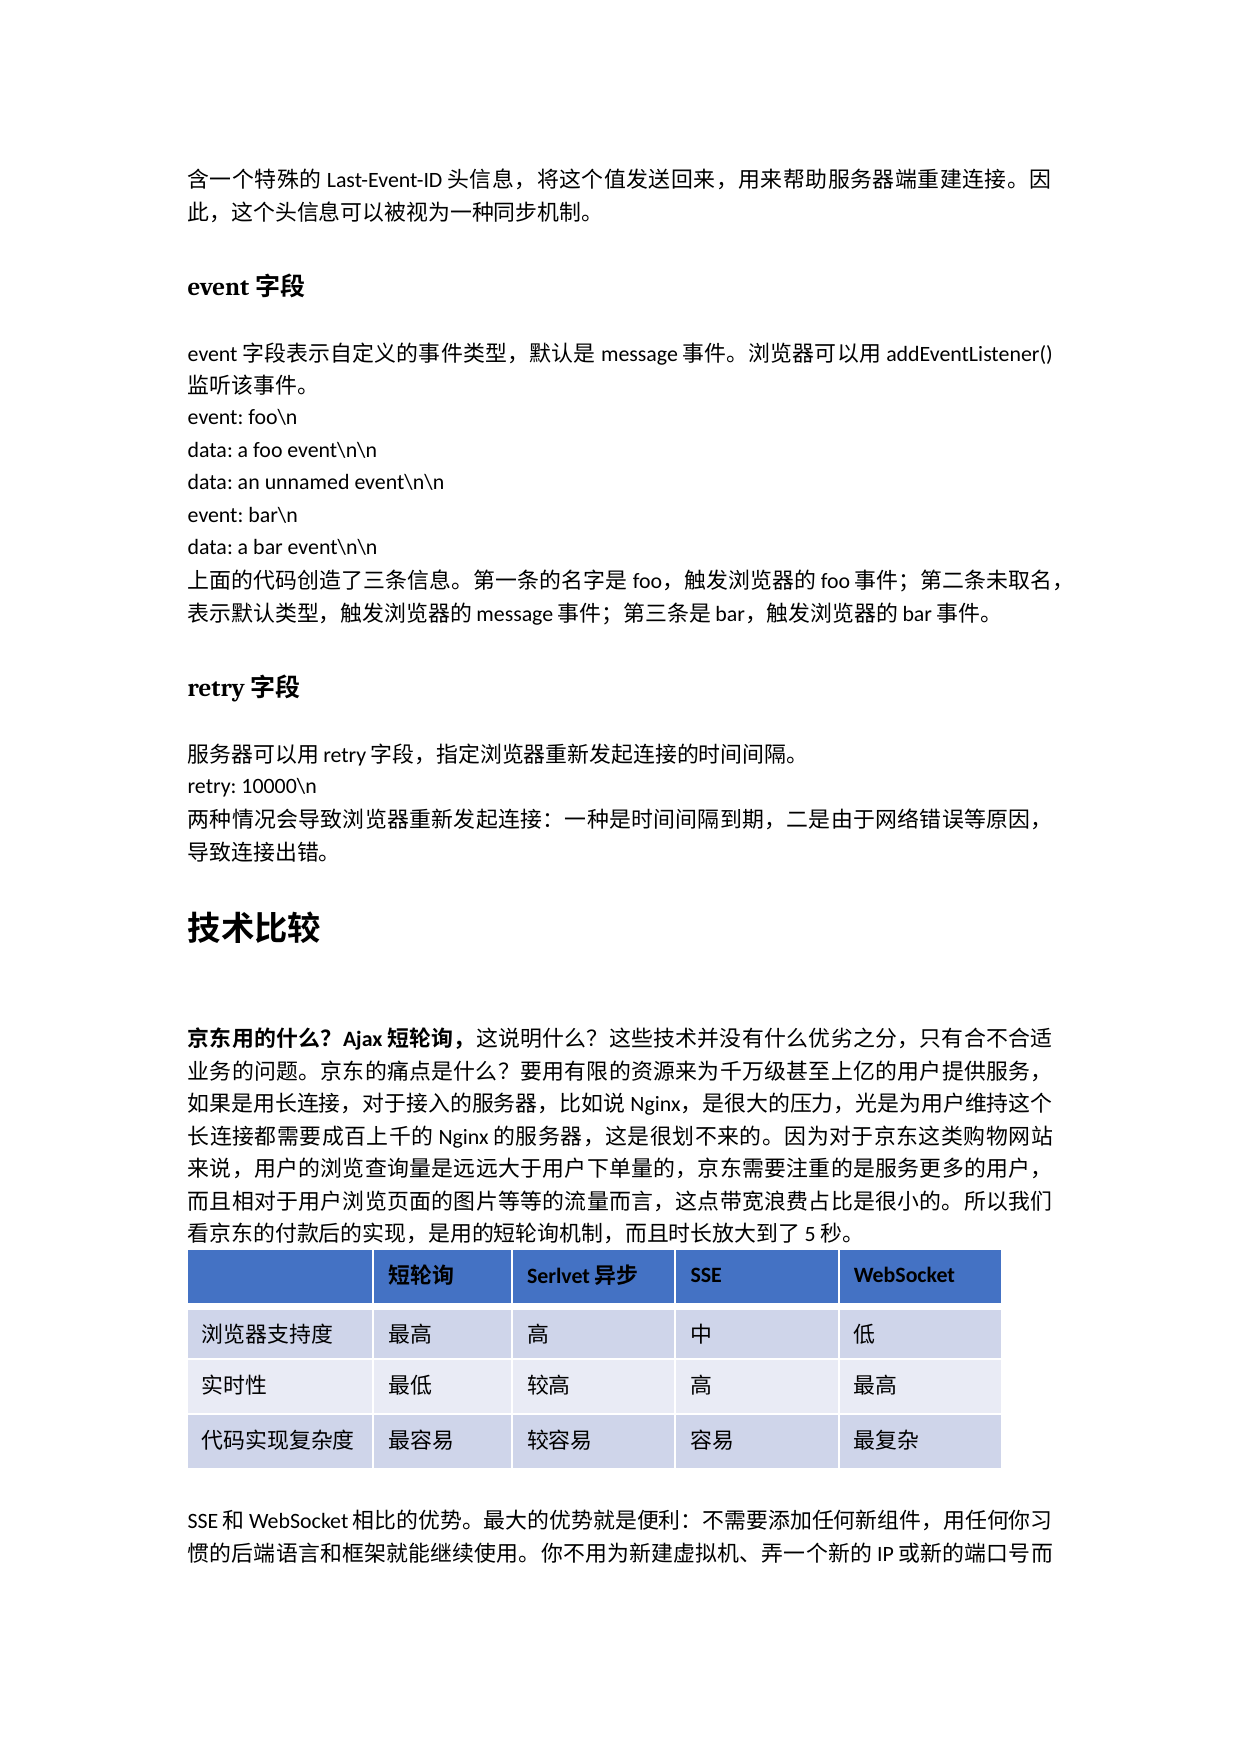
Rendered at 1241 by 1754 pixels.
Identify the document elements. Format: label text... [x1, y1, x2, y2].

text data: a bar event\n\n [187, 531, 1053, 563]
table_header SSE [676, 1250, 838, 1303]
table_cell 最复杂 [840, 1415, 1001, 1468]
table_cell 最高 [840, 1360, 1001, 1413]
text event: bar\n [187, 498, 1053, 531]
table_cell 浏览器支持度 [188, 1310, 372, 1358]
table_cell 代码实现复杂度 [188, 1415, 372, 1468]
subtitle 技术比较 [187, 894, 1053, 959]
table_header WebSocket [840, 1250, 1001, 1303]
text data: a foo event\n\n [187, 433, 1053, 466]
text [187, 1503, 1053, 1568]
table_cell 最高 [374, 1310, 511, 1358]
table_cell 高 [676, 1360, 838, 1413]
text event: foo\n [187, 401, 1053, 433]
table_cell 最低 [374, 1360, 511, 1413]
table_cell 较高 [513, 1360, 674, 1413]
text data: an unnamed event\n\n [187, 466, 1053, 498]
table_cell 实时性 [188, 1360, 372, 1413]
table_cell 低 [840, 1310, 1001, 1358]
table_header Serlvet异步 [513, 1250, 674, 1303]
table_cell 较容易 [513, 1415, 674, 1468]
table_header 短轮询 [374, 1250, 511, 1303]
table_cell 容易 [676, 1415, 838, 1468]
text retry: 10000\n [187, 769, 1053, 802]
subtitle retry 字段 [187, 653, 1053, 718]
table_cell 最容易 [374, 1415, 511, 1468]
table_cell 高 [513, 1310, 674, 1358]
text 两种情况会导致浏览器重新发起连接：一种是时间间隔到期，二是由于网络错误等原因，导致连接出错。 [187, 802, 1053, 867]
subtitle event 字段 [187, 252, 1053, 317]
text 服务器可以用retry字段，指定浏览器重新发起连接的时间间隔。 [187, 737, 1053, 769]
text 上面的代码创造了三条信息。第一条的名字是foo，触发浏览器的foo事件；第二条未取名，表示默认类型，触发浏览器的message事件；第三条是bar，触发浏览器的bar事件。 [187, 563, 1053, 628]
table_header [188, 1250, 372, 1303]
text event字段表示自定义的事件类型，默认是message事件。浏览器可以用addEventListener()监听该事件。 [187, 336, 1053, 401]
text 京东用的什么？Ajax短轮询，这说明什么？这些技术并没有什么优劣之分，只有合不合适业务的问题。京东的痛点是什么？要用有限的资源来为千万级甚至上亿的用户提供服务，如果是用长连接，对于接入的服务器，比如说Nginx，是很大的压力，光是为用户维持这个长连接都需要成百上千的Nginx的服务器，这是很划不来的。因为对于京东这类购物网站来说，用户的浏览查询量是远远大于用户下单量的，京东需要注重的是服务更多的用户，而且相对于用户浏览页面的图片等等的流量而言，这点带宽浪费占比是很小的。所以我们看京东的付款后的实现，是用的短轮询机制，而且时长放大到了5秒。 [187, 1021, 1053, 1248]
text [187, 162, 1053, 227]
table_cell 中 [676, 1310, 838, 1358]
